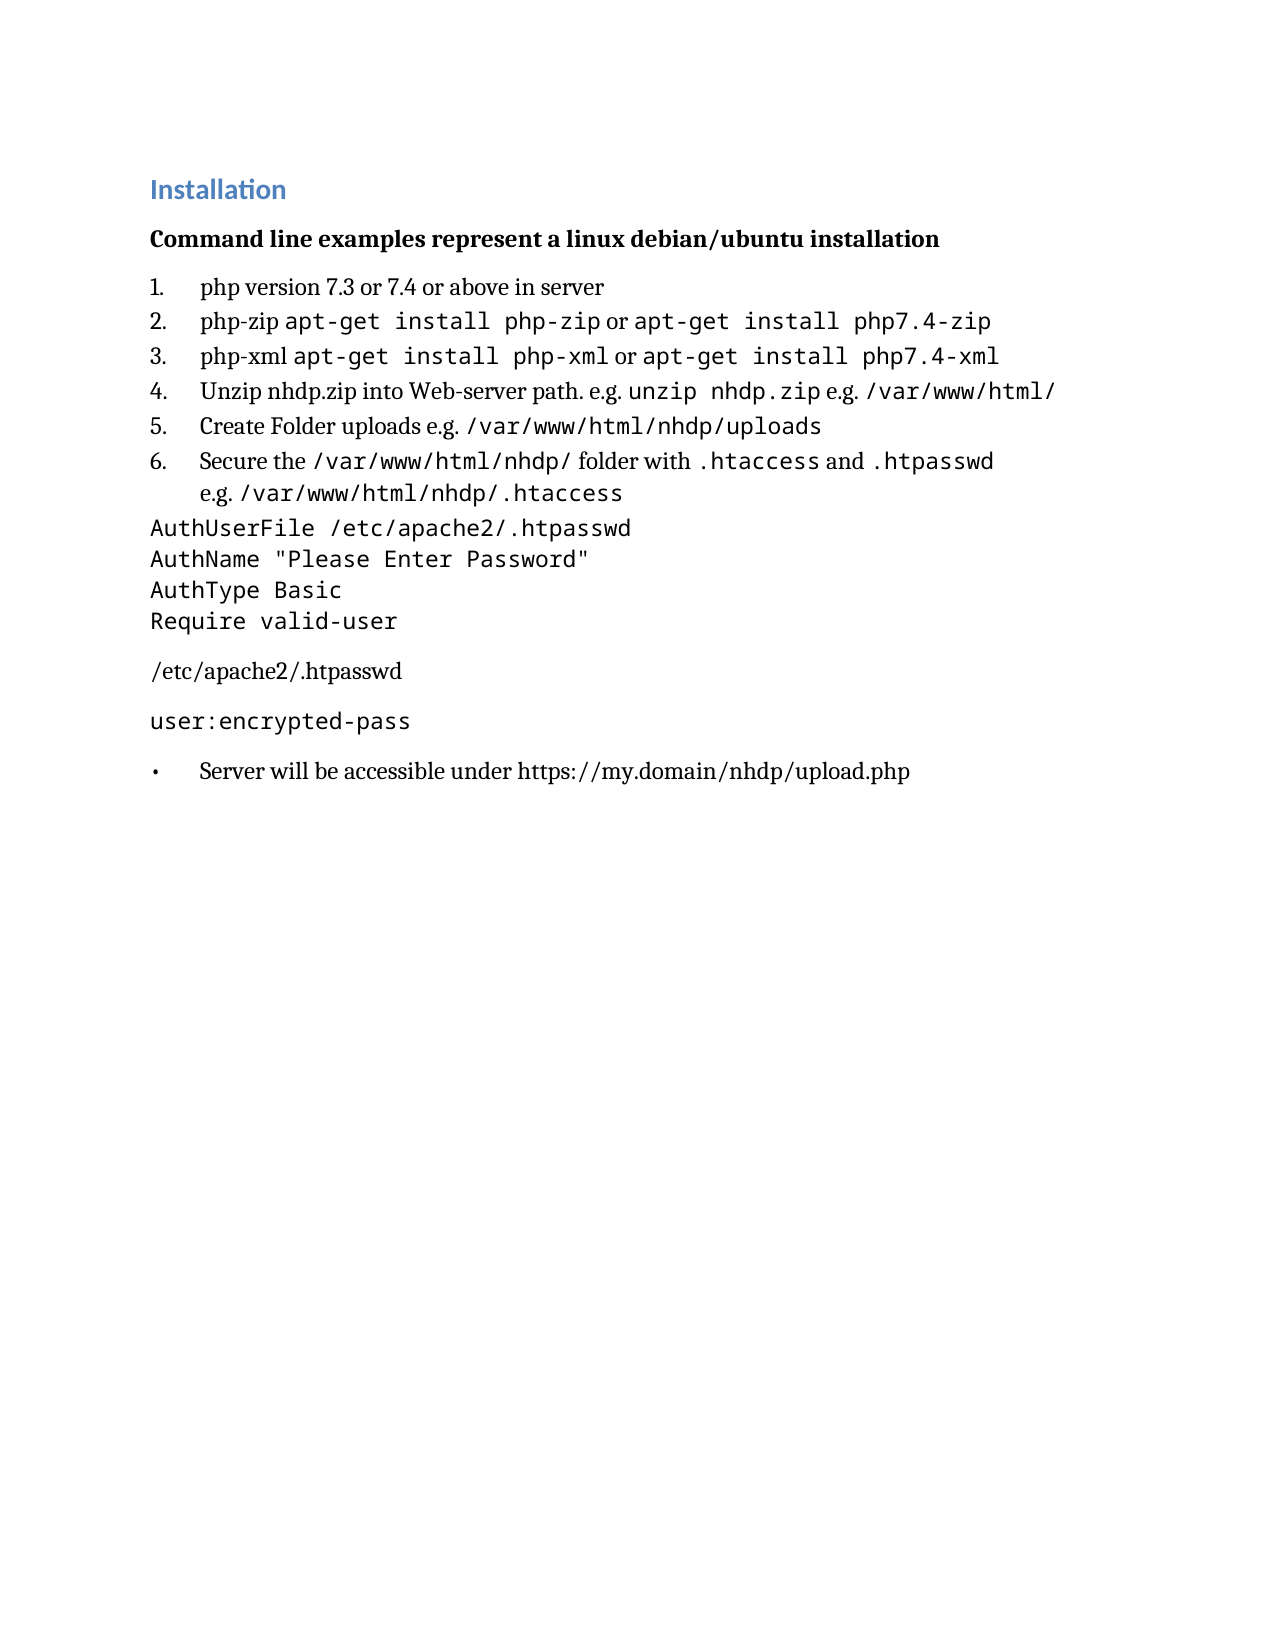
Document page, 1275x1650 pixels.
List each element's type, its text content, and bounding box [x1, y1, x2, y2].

list php version 7.3 or 7.4 or above in server [150, 273, 1125, 301]
list php-zip apt-get install php-zip or apt-get install php7.4-zip [150, 305, 1125, 336]
text /etc/apache2/.htpasswd [150, 657, 1125, 686]
text Command line examples represent a linux debian/ubuntu installation [150, 225, 1125, 254]
text AuthUserFile /etc/apache2/.htpasswd AuthName "Please Enter Password" AuthType Basic Require valid-user [150, 511, 1125, 636]
subtitle Installation [150, 171, 1125, 206]
list Secure the /var/www/html/nhdp/ folder with .htaccess and .htpasswd e.g. /var/www/html/nhdp/.htaccess [150, 445, 1125, 508]
list php-xml apt-get install php-xml or apt-get install php7.4-xml [150, 340, 1125, 371]
list Server will be accessible under https://my.domain/nhdp/upload.php [150, 757, 1125, 786]
list Create Folder uploads e.g. /var/www/html/nhdp/uploads [150, 410, 1125, 441]
list Unzip nhdp.zip into Web-server path. e.g. unzip nhdp.zip e.g. /var/www/html/ [150, 375, 1125, 406]
text user:encrypted-pass [150, 705, 1125, 736]
